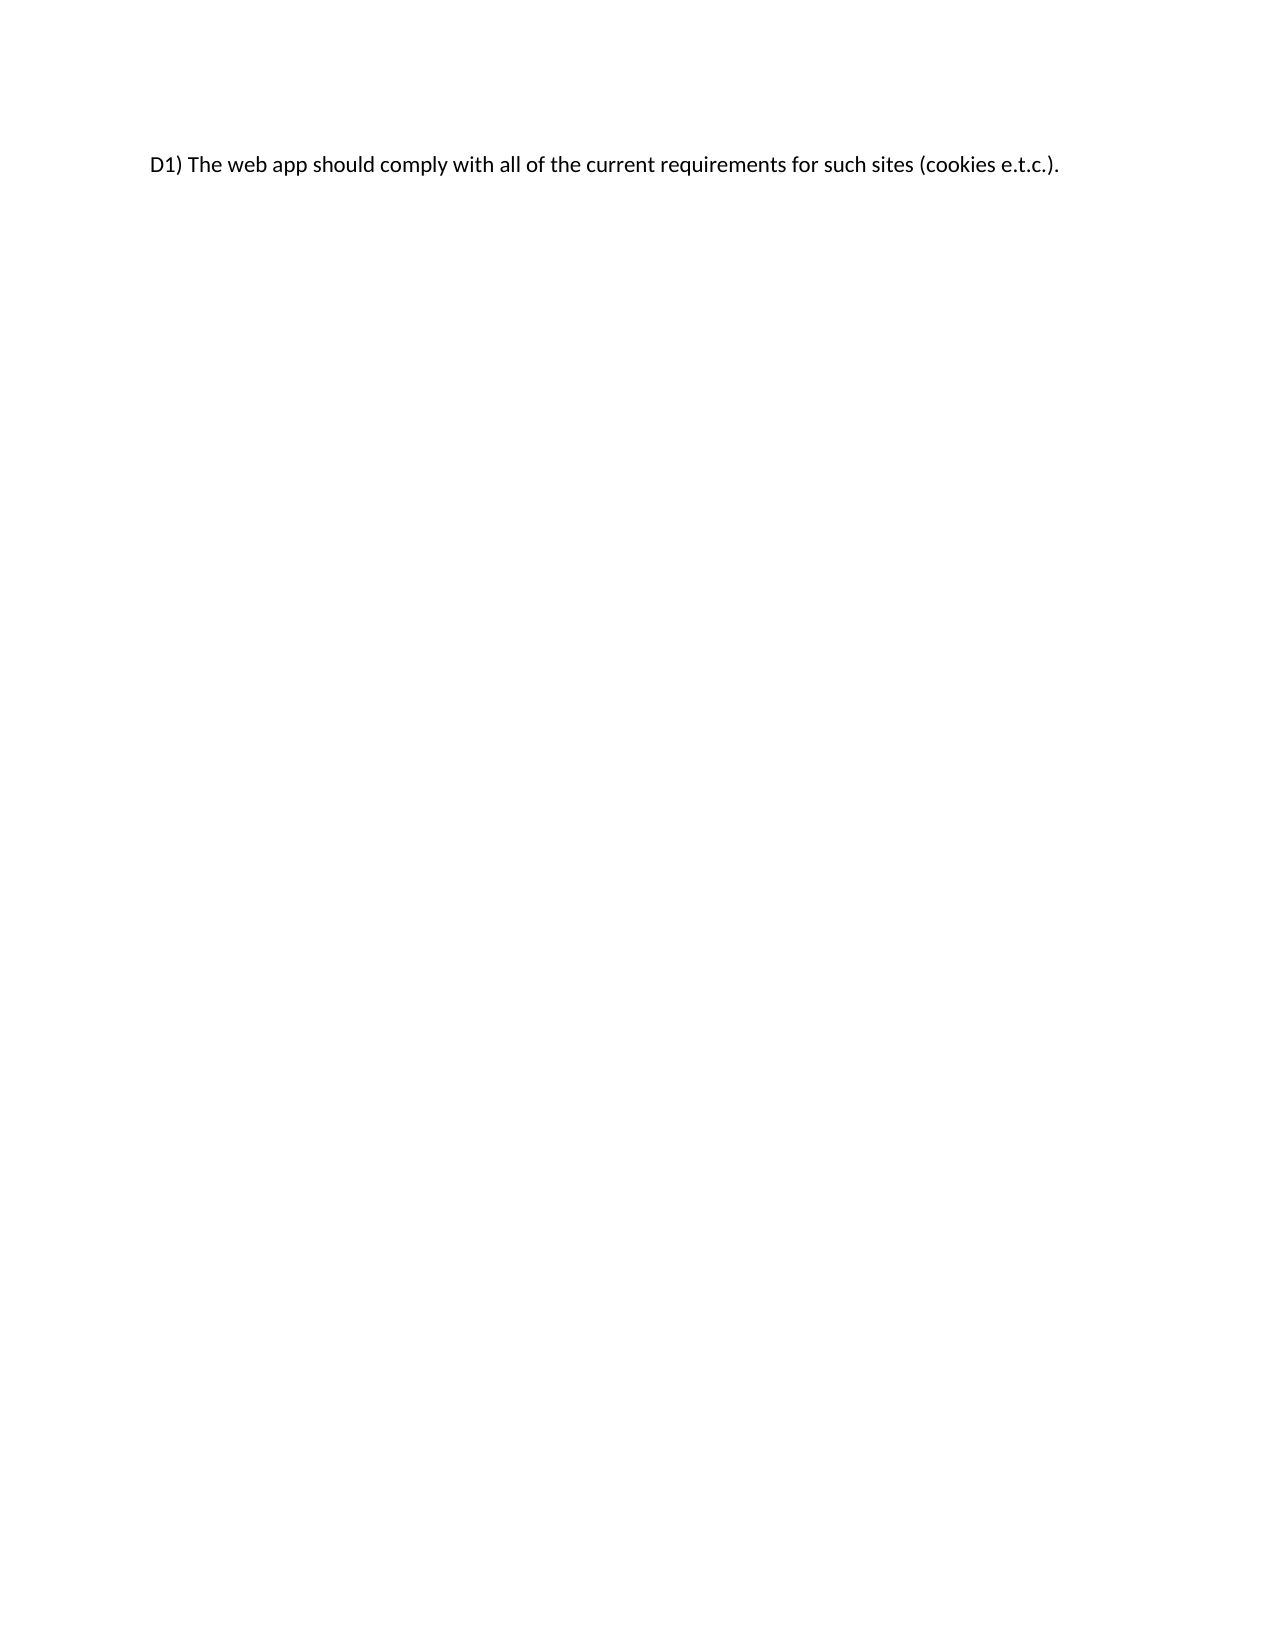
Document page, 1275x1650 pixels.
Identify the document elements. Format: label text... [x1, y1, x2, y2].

text D1) The web app should comply with all of the current requirements for such sites (cookies e.t.c.). [150, 150, 1125, 178]
